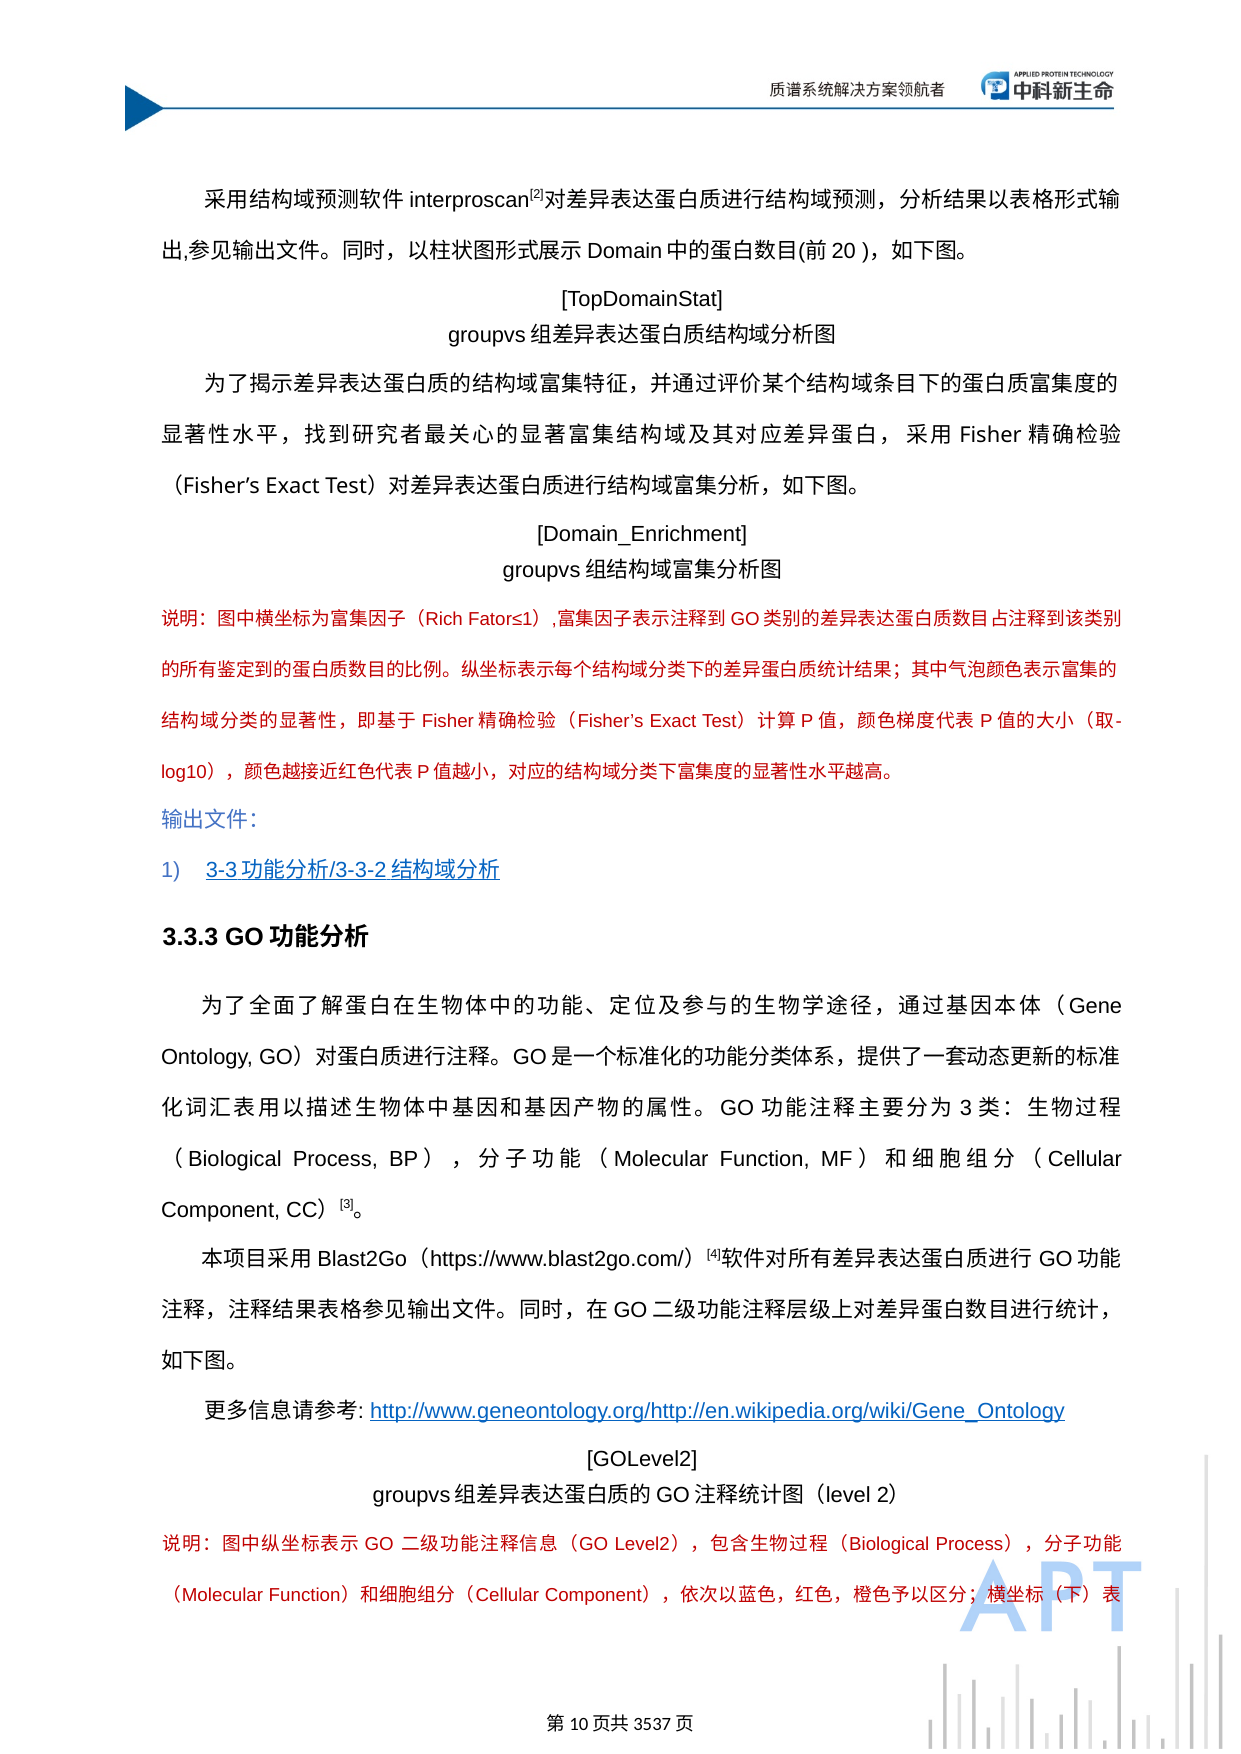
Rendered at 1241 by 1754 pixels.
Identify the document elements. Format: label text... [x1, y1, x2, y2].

text 更多信息请参考: http://www.geneontology.org/http://en.wikipedia.org/wiki/Gene_Ontology [161, 1392, 1122, 1426]
picture [0, 1450, 1241, 1749]
text groupvs组结构域富集分析图 [162, 551, 1122, 585]
text 本项目采用Blast2Go（https://www.blast2go.com/）[4]软件对所有差异表达蛋白质进行GO功能注释，注释结果表格参见输出文件。同时，在GO二级功能注释层级上对差异蛋白数目进行统计，如下图。 [161, 1240, 1122, 1376]
text [TopDomainStat] [118, 282, 1122, 316]
text [Domain_Enrichment] [118, 517, 1122, 551]
text groupvs组差异表达蛋白质结构域分析图 [162, 316, 1122, 349]
text [GOLevel2] [118, 1442, 1122, 1476]
text 1) 3-3功能分析/3-3-2结构域分析 [161, 851, 1122, 885]
text 为了全面了解蛋白在生物体中的功能、定位及参与的生物学途径，通过基因本体（Gene Ontology, GO）对蛋白质进行注释。GO是一个标准化的功能分类体系，提供了一套动态更新的标准化词汇表用以描述生物体中基因和基因产物的属性。GO功能注释主要分为3类：生物过程（Biological Process, BP），分子功能（Molecular Function, MF）和细胞组分（Cellular Component, CC）[3]。 [161, 987, 1122, 1224]
text 为了揭示差异表达蛋白质的结构域富集特征，并通过评价某个结构域条目下的蛋白质富集度的显著性水平，找到研究者最关心的显著富集结构域及其对应差异蛋白，采用Fisher精确检验（Fisher’s Exact Test）对差异表达蛋白质进行结构域富集分析，如下图。 [161, 365, 1122, 501]
picture [125, 8, 1123, 135]
text 采用结构域预测软件interproscan[2]对差异表达蛋白质进行结构域预测，分析结果以表格形式输出,参见输出文件。同时，以柱状图形式展示Domain中的蛋白数目(前20 )，如下图。 [161, 130, 1122, 266]
text 输出文件： [161, 801, 1122, 835]
text 说明：图中横坐标为富集因子（Rich Fator≤1）,富集因子表示注释到GO类别的差异表达蛋白质数目占注释到该类别的所有鉴定到的蛋白质数目的比例。纵坐标表示每个结构域分类下的差异蛋白质统计结果；其中气泡颜色表示富集的结构域分类的显著性，即基于Fisher精确检验（Fisher’s Exact Test）计算P值，颜色梯度代表P值的大小（取-log10），颜色越接近红色代表P值越小，对应的结构域分类下富集度的显著性水平越高。 [161, 601, 1122, 787]
subtitle 3.3.3 GO功能分析 [118, 901, 1122, 968]
text groupvs组差异表达蛋白质的GO注释统计图（level 2） [161, 1476, 1122, 1509]
